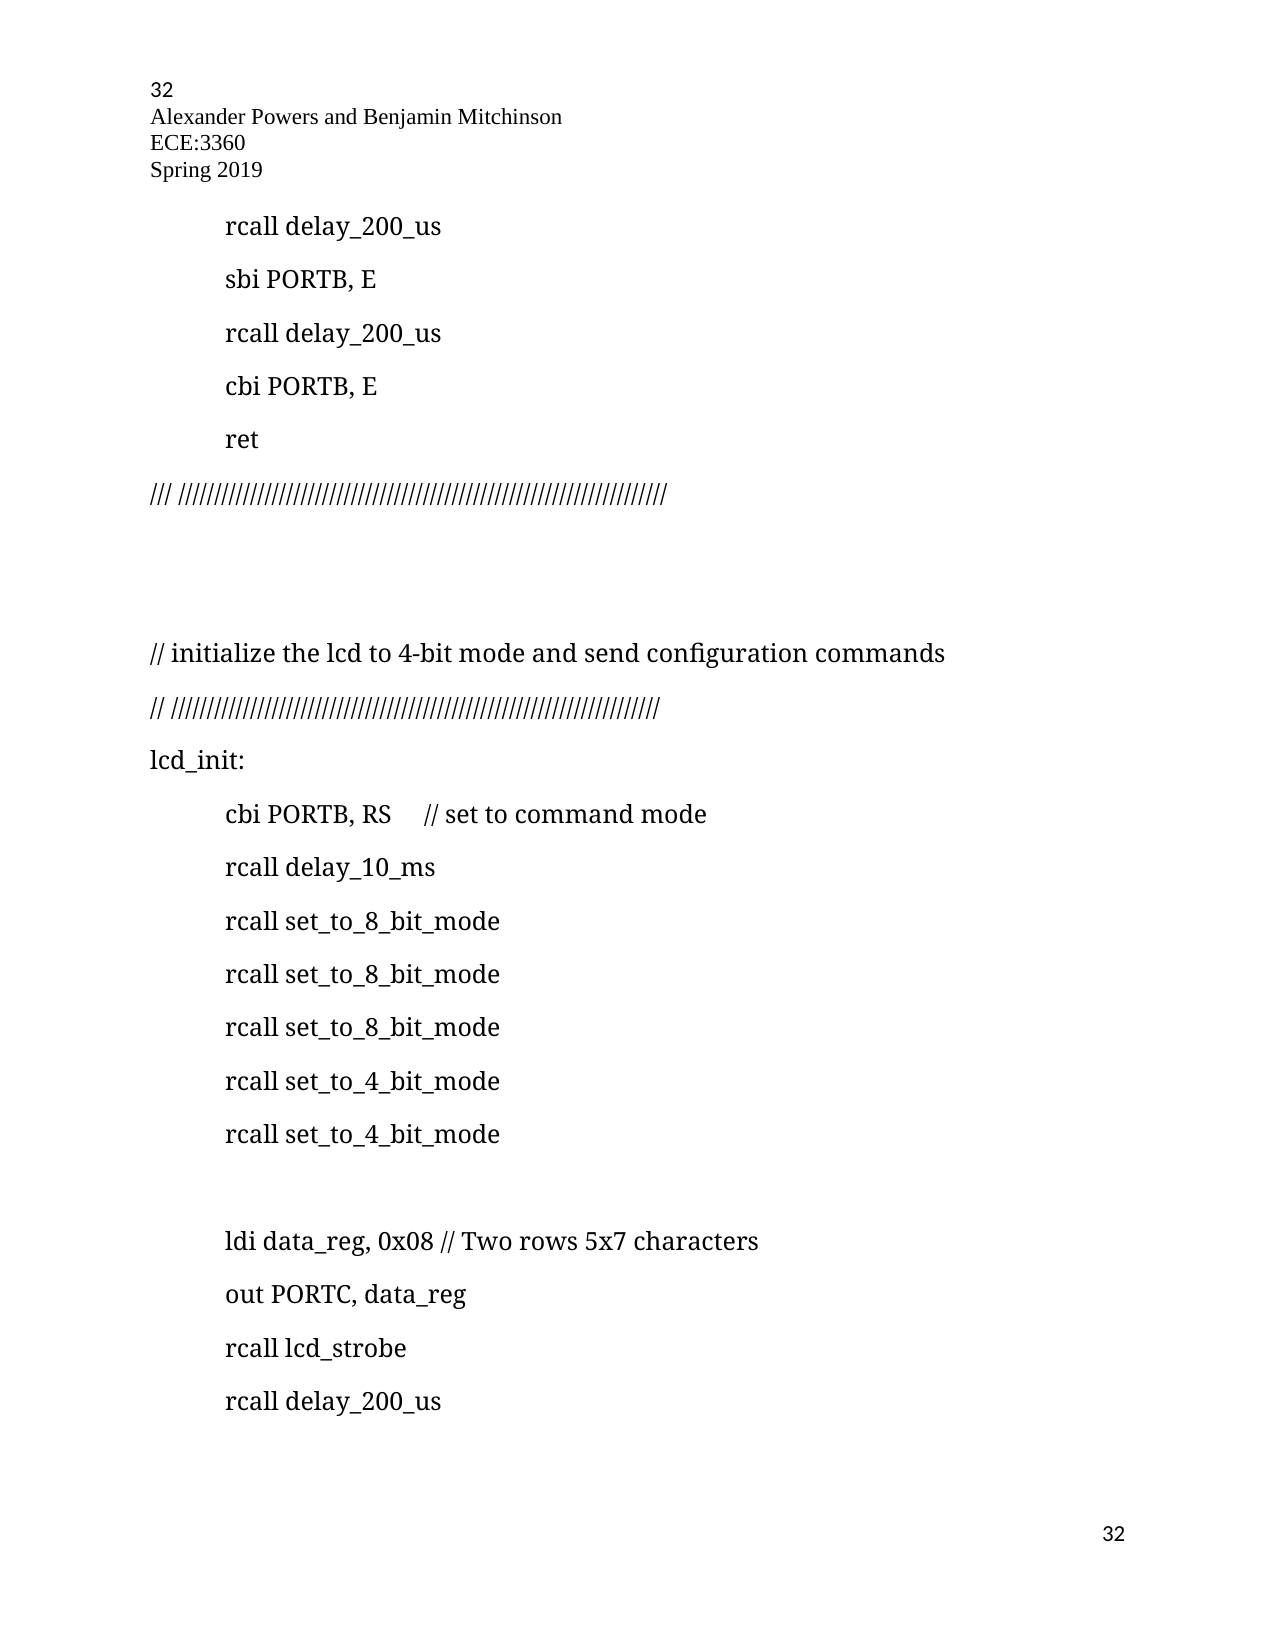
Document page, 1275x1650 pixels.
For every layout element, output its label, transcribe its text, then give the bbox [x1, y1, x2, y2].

text cbi PORTB, RS // set to command mode [150, 796, 1125, 830]
text rcall delay_200_us [150, 208, 1125, 242]
text cbi PORTB, E [150, 369, 1125, 403]
text ldi data_reg, 0x08 // Two rows 5x7 characters [150, 1224, 1125, 1258]
text rcall delay_200_us [150, 315, 1125, 349]
text rcall set_to_8_bit_mode [150, 1010, 1125, 1044]
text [150, 476, 1125, 510]
text rcall set_to_8_bit_mode [150, 903, 1125, 937]
text rcall set_to_4_bit_mode [150, 1063, 1125, 1097]
text rcall set_to_8_bit_mode [150, 957, 1125, 991]
text out PORTC, data_reg [150, 1277, 1125, 1311]
text sbi PORTB, E [150, 262, 1125, 296]
text rcall delay_200_us [150, 1384, 1125, 1418]
text ret [150, 422, 1125, 456]
text rcall delay_10_ms [150, 850, 1125, 884]
text rcall set_to_4_bit_mode [150, 1117, 1125, 1151]
text // initialize the lcd to 4-bit mode and send configuration commands [150, 636, 1125, 670]
text lcd_init: [150, 743, 1125, 777]
text // //////////////////////////////////////////////////////////////////// [150, 689, 1125, 723]
text rcall lcd_strobe [150, 1331, 1125, 1365]
